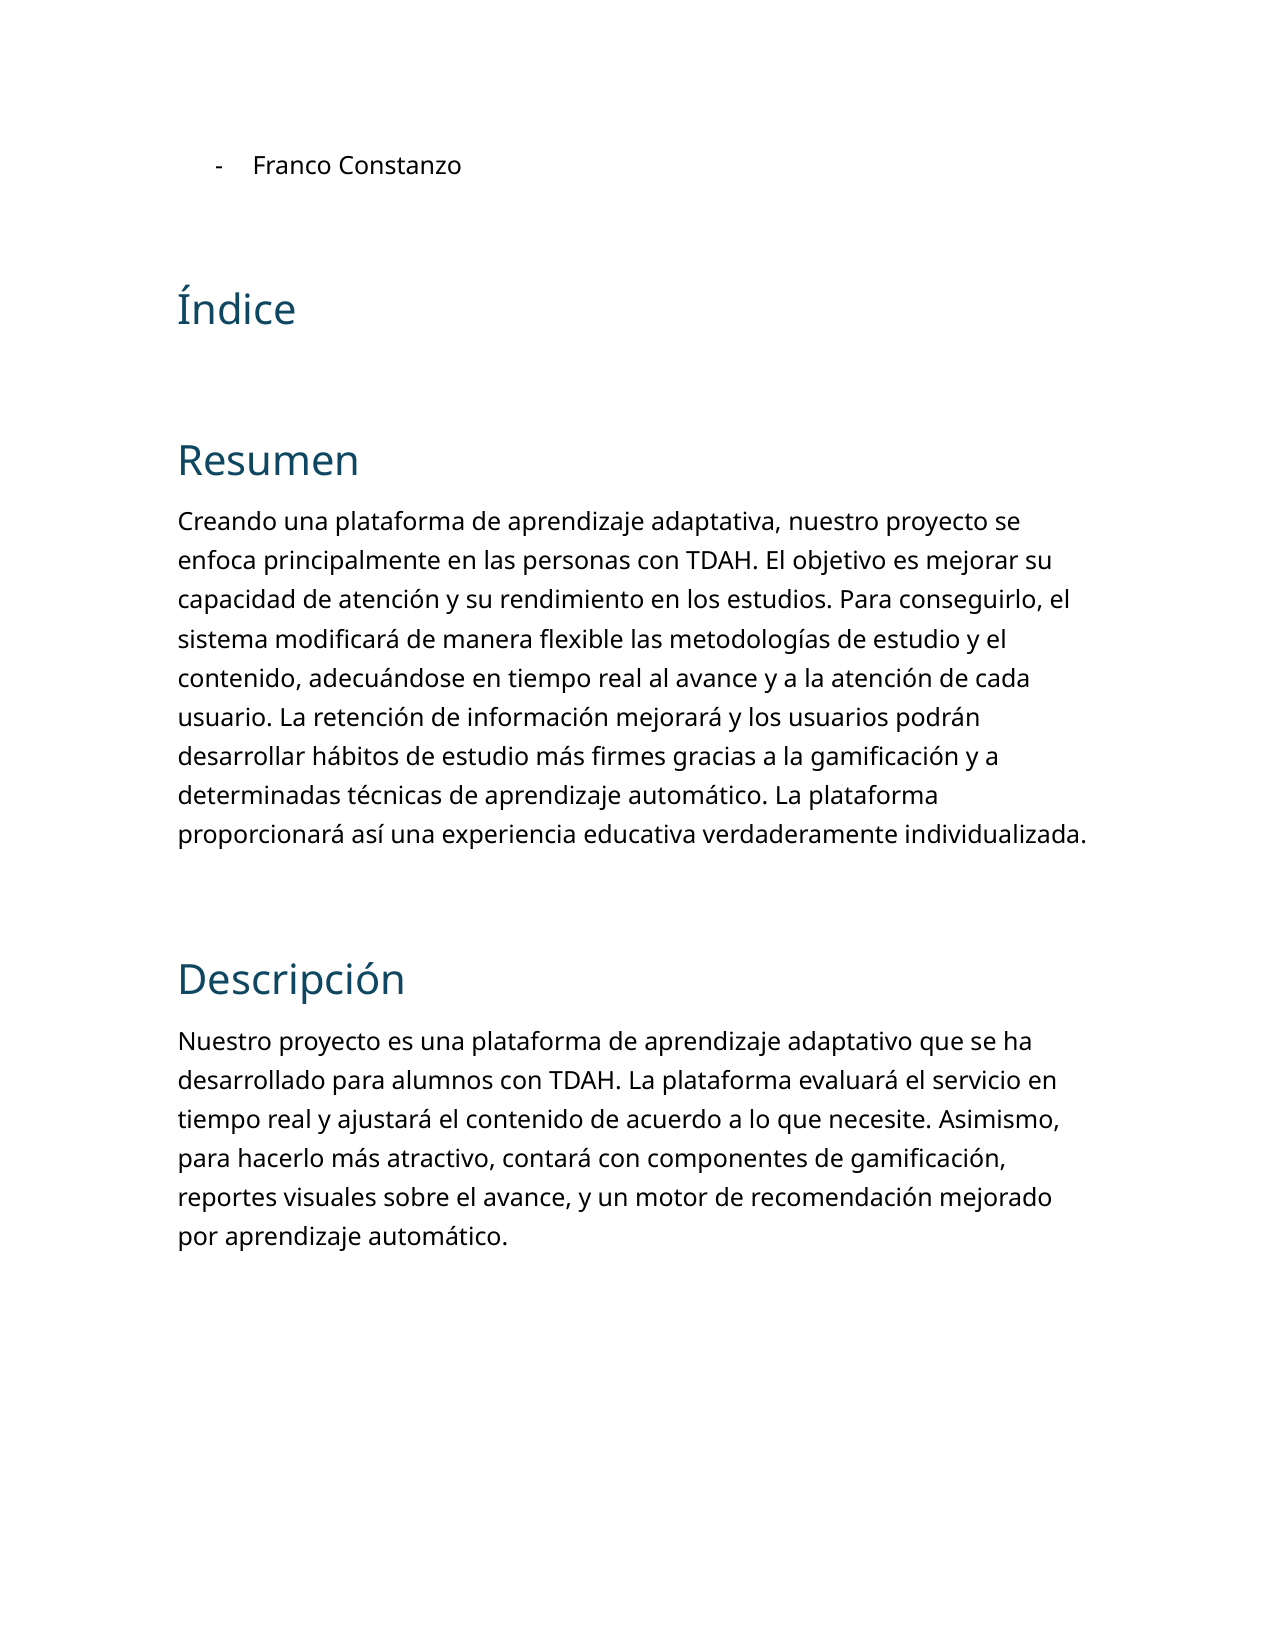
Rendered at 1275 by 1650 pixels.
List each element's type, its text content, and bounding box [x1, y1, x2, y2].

text Creando una plataforma de aprendizaje adaptativa, nuestro proyecto se enfoca principalmente en las personas con TDAH. El objetivo es mejorar su capacidad de atención y su rendimiento en los estudios. Para conseguirlo, el sistema modificará de manera flexible las metodologías de estudio y el contenido, adecuándose en tiempo real al avance y a la atención de cada usuario. La retención de información mejorará y los usuarios podrán desarrollar hábitos de estudio más firmes gracias a la gamificación y a determinadas técnicas de aprendizaje automático. La plataforma proporcionará así una experiencia educativa verdaderamente individualizada. [177, 504, 1098, 851]
subtitle Índice [177, 280, 1098, 337]
subtitle Descripción [177, 950, 1098, 1006]
subtitle Resumen [177, 430, 1098, 487]
list Franco Constanzo [215, 148, 1098, 182]
text Nuestro proyecto es una plataforma de aprendizaje adaptativo que se ha desarrollado para alumnos con TDAH. La plataforma evaluará el servicio en tiempo real y ajustará el contenido de acuerdo a lo que necesite. Asimismo, para hacerlo más atractivo, contará con componentes de gamificación, reportes visuales sobre el avance, y un motor de recomendación mejorado por aprendizaje automático. [177, 1023, 1098, 1253]
